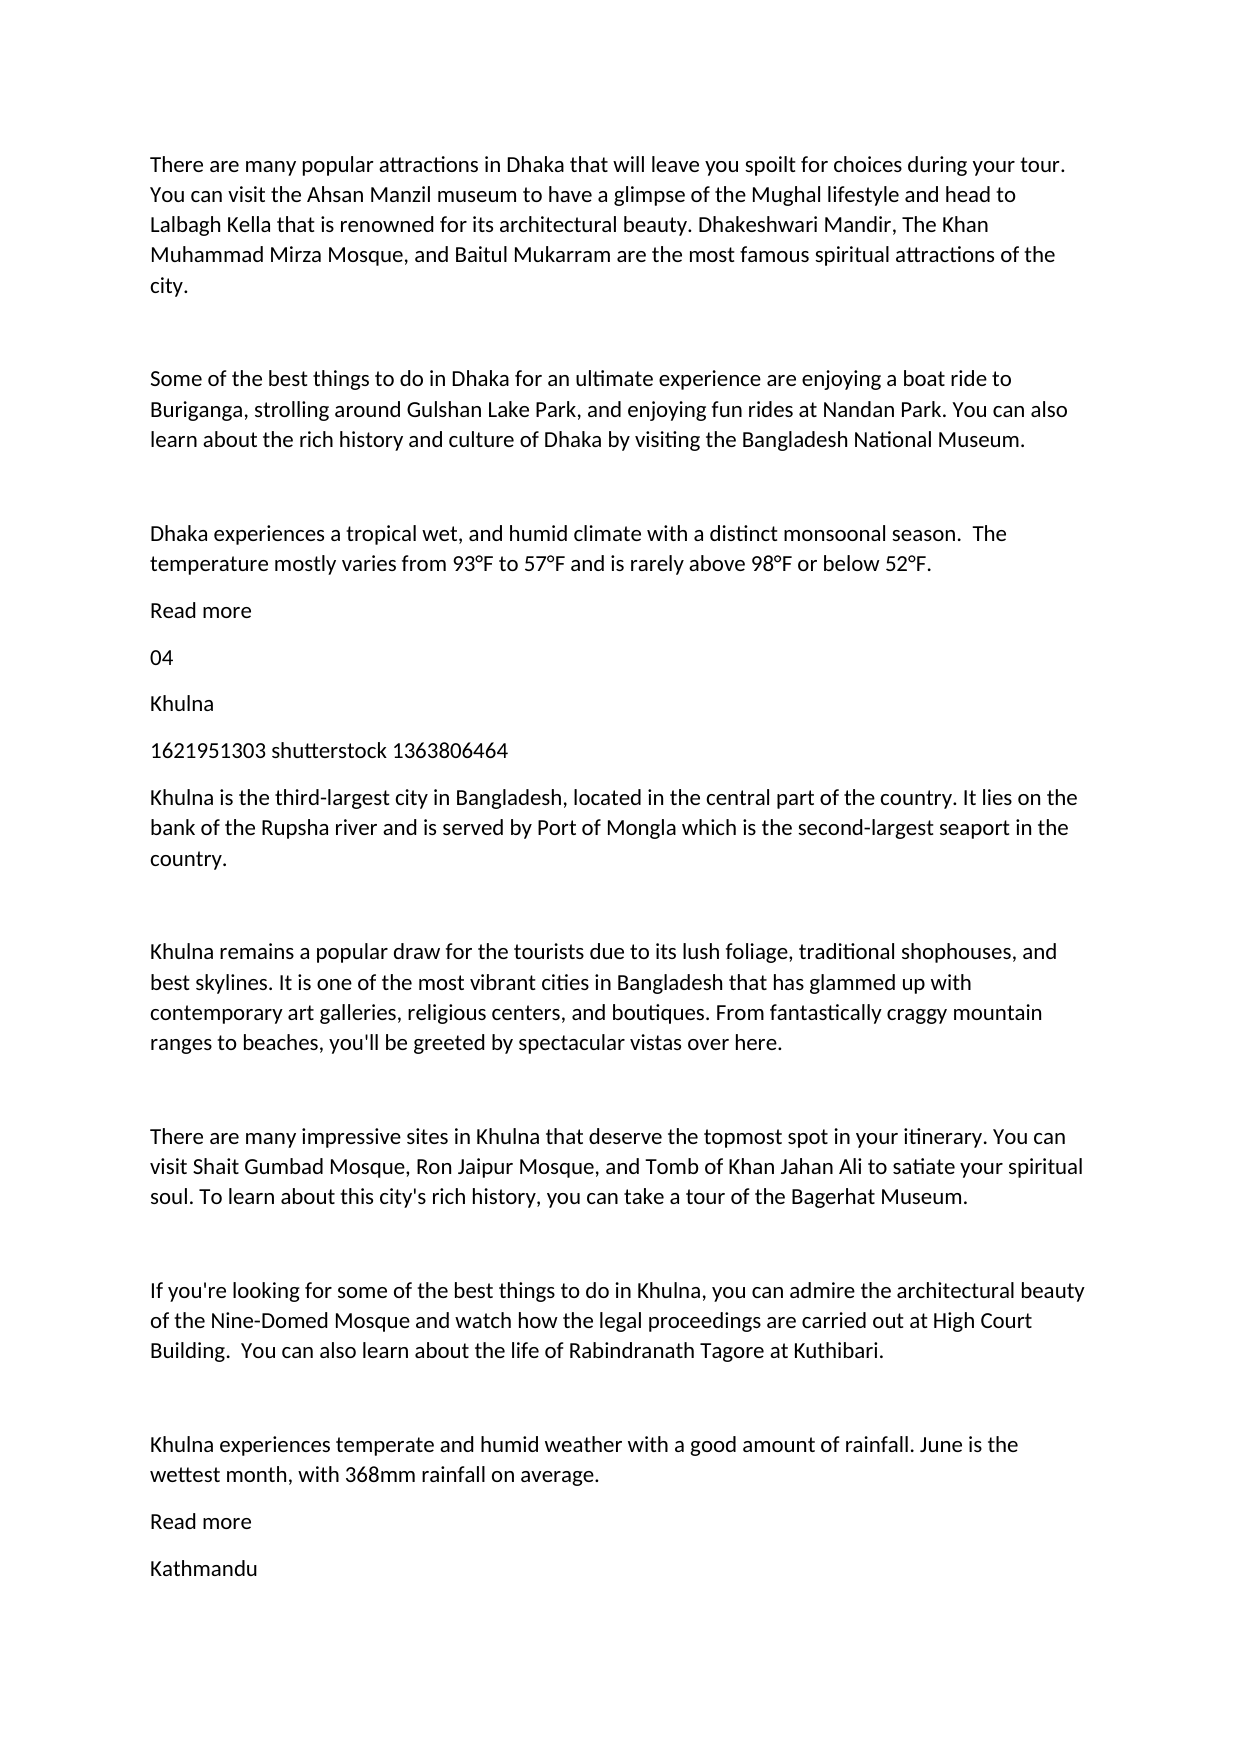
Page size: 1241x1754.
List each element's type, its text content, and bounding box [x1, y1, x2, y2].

text Kathmandu [150, 1554, 1090, 1582]
text Khulna remains a popular draw for the tourists due to its lush foliage, traditional shophouses, and best skylines. It is one of the most vibrant cities in Bangladesh that has glammed up with contemporary art galleries, religious centers, and boutiques. From fantastically craggy mountain ranges to beaches, you'll be greeted by spectacular vistas over here. [150, 937, 1090, 1056]
text Khulna [150, 689, 1090, 718]
text 1621951303 shutterstock 1363806464 [150, 736, 1090, 764]
text Khulna experiences temperate and humid weather with a good amount of rainfall. June is the wettest month, with 368mm rainfall on average. [150, 1430, 1090, 1488]
text Khulna is the third-largest city in Bangladesh, located in the central part of the country. It lies on the bank of the Rupsha river and is served by Port of Mongla which is the second-largest seaport in the country. [150, 783, 1090, 872]
text Read more [150, 1507, 1090, 1535]
text There are many popular attractions in Dhaka that will leave you spoilt for choices during your tour. You can visit the Ahsan Manzil museum to have a glimpse of the Mughal lifestyle and head to Lalbagh Kella that is renowned for its architectural beauty. Dhakeshwari Mandir, The Khan Muhammad Mirza Mosque, and Baitul Mukarram are the most famous spiritual attractions of the city. [150, 150, 1090, 299]
text 04 [150, 643, 1090, 671]
text There are many impressive sites in Khulna that deserve the topmost spot in your itinerary. You can visit Shait Gumbad Mosque, Ron Jaipur Mosque, and Tomb of Khan Jahan Ali to satiate your spiritual soul. To learn about this city's rich history, you can take a tour of the Bagerhat Museum. [150, 1122, 1090, 1210]
text Read more [150, 596, 1090, 624]
text Some of the best things to do in Dhaka for an ultimate experience are enjoying a boat ride to Buriganga, strolling around Gulshan Lake Park, and enjoying fun rides at Nandan Park. You can also learn about the rich history and culture of Dhaka by visiting the Bangladesh National Museum. [150, 364, 1090, 453]
text Dhaka experiences a tropical wet, and humid climate with a distinct monsoonal season. The temperature mostly varies from 93°F to 57°F and is rarely above 98°F or below 52°F. [150, 519, 1090, 577]
text If you're looking for some of the best things to do in Khulna, you can admire the architectural beauty of the Nine-Domed Mosque and watch how the legal proceedings are carried out at High Court Building. You can also learn about the life of Rabindranath Tagore at Kuthibari. [150, 1276, 1090, 1364]
